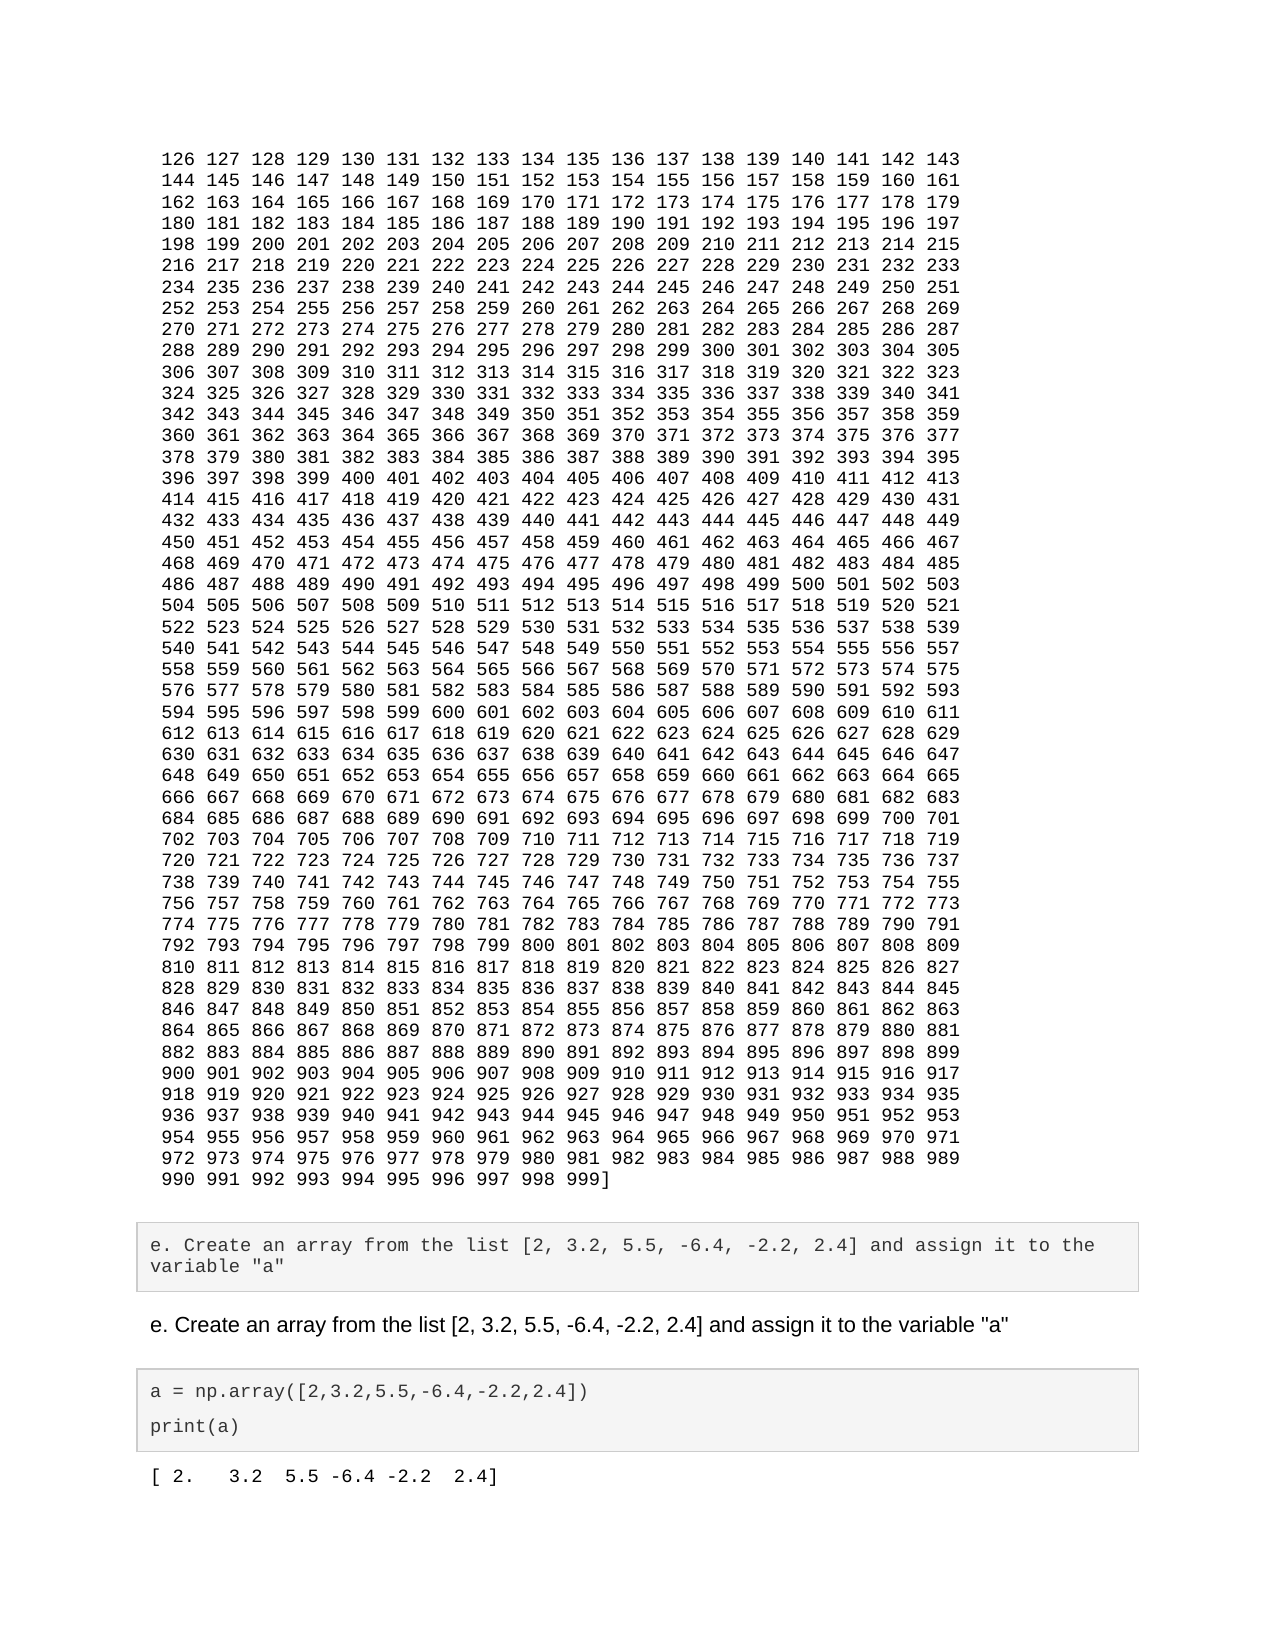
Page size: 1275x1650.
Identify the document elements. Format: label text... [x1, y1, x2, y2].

text 450 451 452 453 454 455 456 457 458 459 460 461 462 463 464 465 466 467 [150, 532, 1125, 554]
text 432 433 434 435 436 437 438 439 440 441 442 443 444 445 446 447 448 449 [150, 511, 1125, 532]
text 504 505 506 507 508 509 510 511 512 513 514 515 516 517 518 519 520 521 [150, 596, 1125, 617]
text 972 973 974 975 976 977 978 979 980 981 982 983 984 985 986 987 988 989 [150, 1149, 1125, 1170]
text 360 361 362 363 364 365 366 367 368 369 370 371 372 373 374 375 376 377 [150, 426, 1125, 447]
text 882 883 884 885 886 887 888 889 890 891 892 893 894 895 896 897 898 899 [150, 1042, 1125, 1064]
text 792 793 794 795 796 797 798 799 800 801 802 803 804 805 806 807 808 809 [150, 936, 1125, 957]
text 810 811 812 813 814 815 816 817 818 819 820 821 822 823 824 825 826 827 [150, 957, 1125, 979]
text 288 289 290 291 292 293 294 295 296 297 298 299 300 301 302 303 304 305 [150, 341, 1125, 362]
text 828 829 830 831 832 833 834 835 836 837 838 839 840 841 842 843 844 845 [150, 979, 1125, 1000]
text 612 613 614 615 616 617 618 619 620 621 622 623 624 625 626 627 628 629 [150, 724, 1125, 745]
text 684 685 686 687 688 689 690 691 692 693 694 695 696 697 698 699 700 701 [150, 809, 1125, 830]
text 540 541 542 543 544 545 546 547 548 549 550 551 552 553 554 555 556 557 [150, 639, 1125, 660]
text 198 199 200 201 202 203 204 205 206 207 208 209 210 211 212 213 214 215 [150, 235, 1125, 256]
text print(a) [138, 1403, 1138, 1451]
text 558 559 560 561 562 563 564 565 566 567 568 569 570 571 572 573 574 575 [150, 660, 1125, 681]
text 126 127 128 129 130 131 132 133 134 135 136 137 138 139 140 141 142 143 [150, 150, 1125, 171]
text 324 325 326 327 328 329 330 331 332 333 334 335 336 337 338 339 340 341 [150, 384, 1125, 405]
text 486 487 488 489 490 491 492 493 494 495 496 497 498 499 500 501 502 503 [150, 575, 1125, 596]
text 756 757 758 759 760 761 762 763 764 765 766 767 768 769 770 771 772 773 [150, 894, 1125, 915]
text 936 937 938 939 940 941 942 943 944 945 946 947 948 949 950 951 952 953 [150, 1106, 1125, 1127]
text a = np.array([2,3.2,5.5,-6.4,-2.2,2.4]) [138, 1370, 1138, 1403]
text 630 631 632 633 634 635 636 637 638 639 640 641 642 643 644 645 646 647 [150, 745, 1125, 766]
text 648 649 650 651 652 653 654 655 656 657 658 659 660 661 662 663 664 665 [150, 766, 1125, 787]
text 162 163 164 165 166 167 168 169 170 171 172 173 174 175 176 177 178 179 [150, 192, 1125, 214]
text 666 667 668 669 670 671 672 673 674 675 676 677 678 679 680 681 682 683 [150, 787, 1125, 809]
text [ 2. 3.2 5.5 -6.4 -2.2 2.4] [150, 1467, 1125, 1488]
text 594 595 596 597 598 599 600 601 602 603 604 605 606 607 608 609 610 611 [150, 702, 1125, 724]
text 720 721 722 723 724 725 726 727 728 729 730 731 732 733 734 735 736 737 [150, 851, 1125, 872]
text 342 343 344 345 346 347 348 349 350 351 352 353 354 355 356 357 358 359 [150, 405, 1125, 426]
text 234 235 236 237 238 239 240 241 242 243 244 245 246 247 248 249 250 251 [150, 277, 1125, 299]
text 396 397 398 399 400 401 402 403 404 405 406 407 408 409 410 411 412 413 [150, 469, 1125, 490]
text 216 217 218 219 220 221 222 223 224 225 226 227 228 229 230 231 232 233 [150, 256, 1125, 277]
text 378 379 380 381 382 383 384 385 386 387 388 389 390 391 392 393 394 395 [150, 447, 1125, 469]
text 954 955 956 957 958 959 960 961 962 963 964 965 966 967 968 969 970 971 [150, 1127, 1125, 1149]
text 414 415 416 417 418 419 420 421 422 423 424 425 426 427 428 429 430 431 [150, 490, 1125, 511]
text 306 307 308 309 310 311 312 313 314 315 316 317 318 319 320 321 322 323 [150, 362, 1125, 384]
text 738 739 740 741 742 743 744 745 746 747 748 749 750 751 752 753 754 755 [150, 872, 1125, 894]
text 918 919 920 921 922 923 924 925 926 927 928 929 930 931 932 933 934 935 [150, 1085, 1125, 1106]
text 990 991 992 993 994 995 996 997 998 999] [150, 1170, 1125, 1191]
text 144 145 146 147 148 149 150 151 152 153 154 155 156 157 158 159 160 161 [150, 171, 1125, 192]
text 522 523 524 525 526 527 528 529 530 531 532 533 534 535 536 537 538 539 [150, 617, 1125, 639]
text 846 847 848 849 850 851 852 853 854 855 856 857 858 859 860 861 862 863 [150, 1000, 1125, 1021]
text 702 703 704 705 706 707 708 709 710 711 712 713 714 715 716 717 718 719 [150, 830, 1125, 851]
text 900 901 902 903 904 905 906 907 908 909 910 911 912 913 914 915 916 917 [150, 1064, 1125, 1085]
text 252 253 254 255 256 257 258 259 260 261 262 263 264 265 266 267 268 269 [150, 299, 1125, 320]
text 180 181 182 183 184 185 186 187 188 189 190 191 192 193 194 195 196 197 [150, 214, 1125, 235]
text 576 577 578 579 580 581 582 583 584 585 586 587 588 589 590 591 592 593 [150, 681, 1125, 702]
text 468 469 470 471 472 473 474 475 476 477 478 479 480 481 482 483 484 485 [150, 554, 1125, 575]
text 774 775 776 777 778 779 780 781 782 783 784 785 786 787 788 789 790 791 [150, 915, 1125, 936]
text 864 865 866 867 868 869 870 871 872 873 874 875 876 877 878 879 880 881 [150, 1021, 1125, 1042]
text e. Create an array from the list [2, 3.2, 5.5, -6.4, -2.2, 2.4] and assign it to the variable "a" [138, 1223, 1138, 1291]
text 270 271 272 273 274 275 276 277 278 279 280 281 282 283 284 285 286 287 [150, 320, 1125, 341]
text e. Create an array from the list [2, 3.2, 5.5, -6.4, -2.2, 2.4] and assign it to the variable "a" [150, 1306, 1125, 1337]
